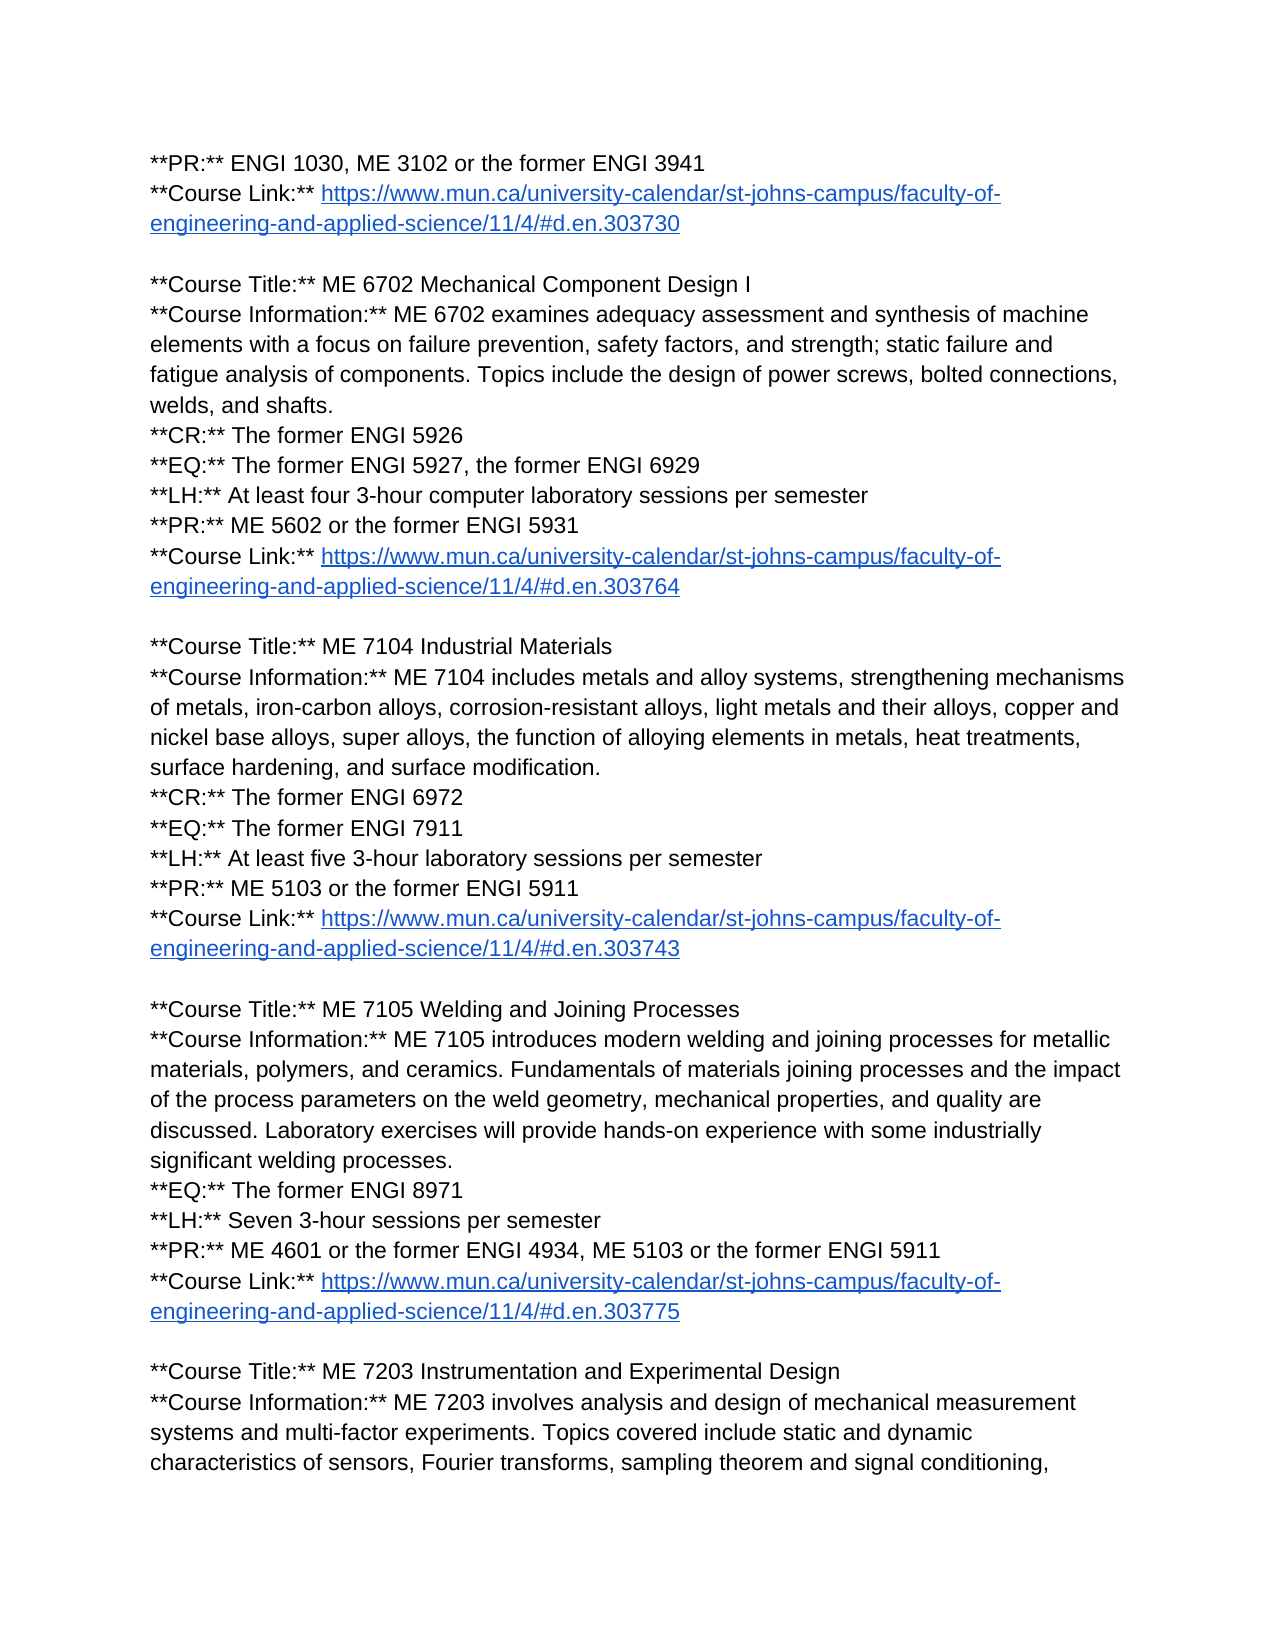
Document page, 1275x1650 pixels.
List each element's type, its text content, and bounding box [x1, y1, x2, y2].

text **Course Title:** ME 7104 Industrial Materials [150, 633, 1125, 660]
text **Course Information:** ME 7104 includes metals and alloy systems, strengthening mechanisms of metals, iron-carbon alloys, corrosion-resistant alloys, light metals and their alloys, copper and nickel base alloys, super alloys, the function of alloying elements in metals, heat treatments, surface hardening, and surface modification. [150, 663, 1125, 781]
text **PR:** ME 4601 or the former ENGI 4934, ME 5103 or the former ENGI 5911 [150, 1237, 1125, 1264]
text **Course Information:** ME 6702 examines adequacy assessment and synthesis of machine elements with a focus on failure prevention, safety factors, and strength; static failure and fatigue analysis of components. Topics include the design of power screws, bolted connections, welds, and shafts. [150, 301, 1125, 418]
text **PR:** ME 5602 or the former ENGI 5931 [150, 512, 1125, 539]
text **EQ:** The former ENGI 8971 [150, 1177, 1125, 1203]
text **Course Link:** https://www.mun.ca/university-calendar/st-johns-campus/faculty-of-engineering-and-applied-science/11/4/#d.en.303764 [150, 543, 1125, 599]
text **EQ:** The former ENGI 5927, the former ENGI 6929 [150, 452, 1125, 478]
text **EQ:** The former ENGI 7911 [150, 814, 1125, 841]
text **PR:** ME 5103 or the former ENGI 5911 [150, 875, 1125, 901]
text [150, 1388, 1125, 1475]
text **CR:** The former ENGI 5926 [150, 422, 1125, 448]
text **LH:** At least five 3-hour laboratory sessions per semester [150, 845, 1125, 871]
text **Course Title:** ME 7105 Welding and Joining Processes [150, 996, 1125, 1022]
text **Course Link:** https://www.mun.ca/university-calendar/st-johns-campus/faculty-of-engineering-and-applied-science/11/4/#d.en.303743 [150, 905, 1125, 962]
text **LH:** At least four 3-hour computer laboratory sessions per semester [150, 482, 1125, 509]
text **Course Title:** ME 7203 Instrumentation and Experimental Design [150, 1358, 1125, 1385]
text **PR:** ENGI 1030, ME 3102 or the former ENGI 3941 [150, 150, 1125, 176]
text **Course Link:** https://www.mun.ca/university-calendar/st-johns-campus/faculty-of-engineering-and-applied-science/11/4/#d.en.303775 [150, 1268, 1125, 1324]
text **Course Link:** https://www.mun.ca/university-calendar/st-johns-campus/faculty-of-engineering-and-applied-science/11/4/#d.en.303730 [150, 180, 1125, 237]
text **Course Information:** ME 7105 introduces modern welding and joining processes for metallic materials, polymers, and ceramics. Fundamentals of materials joining processes and the impact of the process parameters on the weld geometry, mechanical properties, and quality are discussed. Laboratory exercises will provide hands-on experience with some industrially significant welding processes. [150, 1026, 1125, 1173]
text **LH:** Seven 3-hour sessions per semester [150, 1207, 1125, 1234]
text **Course Title:** ME 6702 Mechanical Component Design I [150, 271, 1125, 297]
text **CR:** The former ENGI 6972 [150, 784, 1125, 811]
